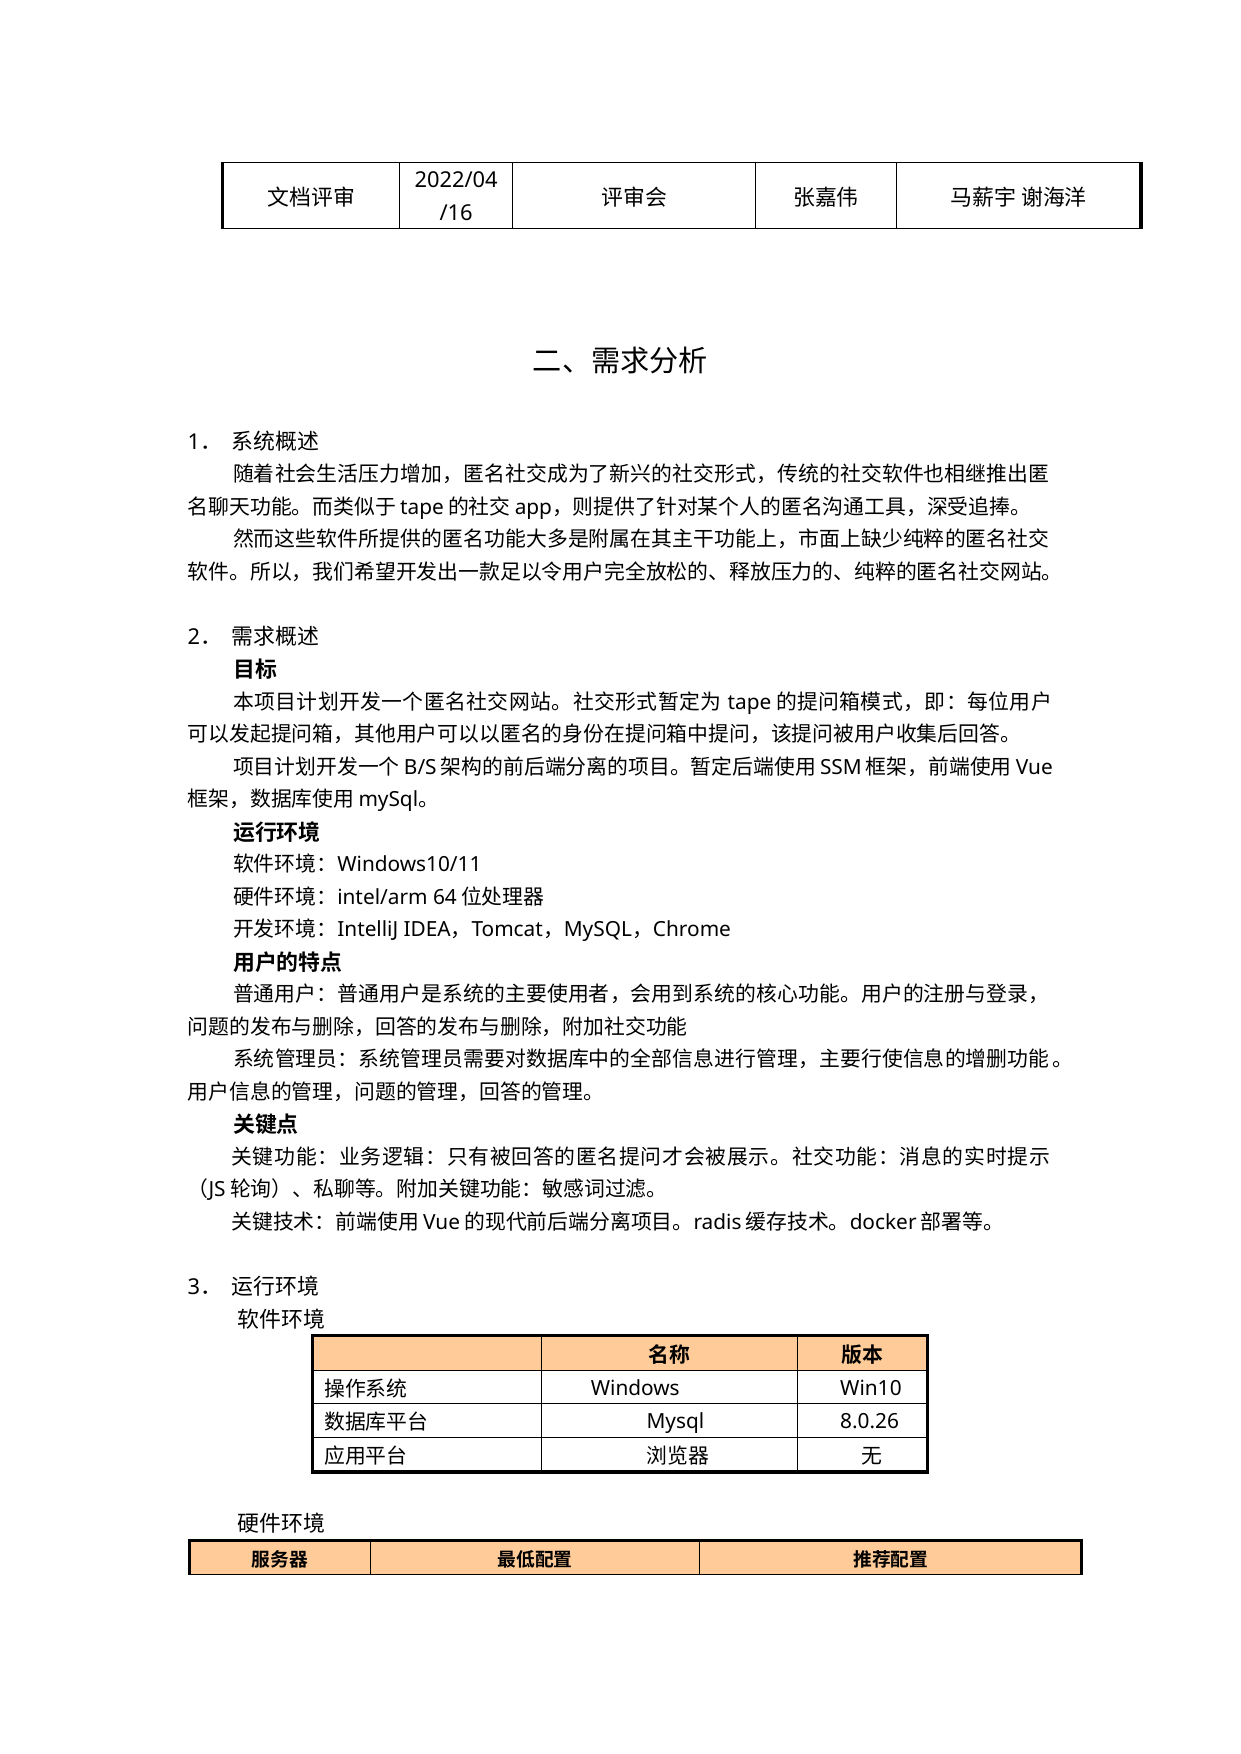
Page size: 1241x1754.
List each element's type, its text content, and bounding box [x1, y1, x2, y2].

table_cell Win10 [798, 1371, 926, 1403]
table_cell 8.0.26 [798, 1404, 926, 1437]
table_header 版本 [798, 1337, 926, 1370]
table_cell 张嘉伟 [756, 163, 896, 228]
text 用户的特点 [187, 944, 1053, 977]
text 运行环境 [187, 814, 1053, 847]
text 硬件环境：intel/arm 64位处理器 [187, 879, 1053, 912]
list 运行环境 [187, 1269, 1053, 1302]
text 随着社会生活压力增加，匿名社交成为了新兴的社交形式，传统的社交软件也相继推出匿名聊天功能。而类似于tape的社交app，则提供了针对某个人的匿名沟通工具，深受追捧。 [187, 457, 1053, 522]
text 开发环境：IntelliJ IDEA，Tomcat，MySQL，Chrome [187, 912, 1053, 944]
text 二、需求分析 [187, 327, 1053, 392]
table_cell 无 [798, 1438, 926, 1470]
text 关键点 [187, 1107, 1053, 1139]
table_cell 马薪宇 谢海洋 [897, 163, 1139, 228]
list 需求概述 [187, 619, 1053, 652]
table_cell Windows [542, 1371, 797, 1403]
text 软件环境 [187, 1302, 1053, 1334]
table_cell 操作系统 [314, 1371, 541, 1403]
table_cell 应用平台 [314, 1438, 541, 1470]
text 本项目计划开发一个匿名社交网站。社交形式暂定为tape的提问箱模式，即：每位用户可以发起提问箱，其他用户可以以匿名的身份在提问箱中提问，该提问被用户收集后回答。 [187, 684, 1053, 749]
table_cell Mysql [542, 1404, 797, 1437]
text 然而这些软件所提供的匿名功能大多是附属在其主干功能上，市面上缺少纯粹的匿名社交软件。所以，我们希望开发出一款足以令用户完全放松的、释放压力的、纯粹的匿名社交网站。 [187, 522, 1053, 587]
table_cell 浏览器 [542, 1438, 797, 1470]
text 硬件环境 [187, 1506, 1053, 1538]
text 项目计划开发一个B/S架构的前后端分离的项目。暂定后端使用SSM框架，前端使用Vue框架，数据库使用mySql。 [187, 749, 1053, 814]
table_cell 数据库平台 [314, 1404, 541, 1437]
text 关键技术：前端使用Vue的现代前后端分离项目。radis缓存技术。docker部署等。 [187, 1204, 1053, 1237]
table_cell 评审会 [513, 163, 755, 228]
table_cell 2022/04/16 [400, 163, 512, 228]
table_header 名称 [542, 1337, 797, 1370]
table_cell 文档评审 [224, 163, 399, 228]
text 目标 [187, 652, 1053, 684]
table_header 服务器 [191, 1542, 370, 1574]
text 系统管理员：系统管理员需要对数据库中的全部信息进行管理，主要行使信息的增删功能。用户信息的管理，问题的管理，回答的管理。 [187, 1042, 1053, 1107]
text 关键功能：业务逻辑：只有被回答的匿名提问才会被展示。社交功能：消息的实时提示（JS轮询）、私聊等。附加关键功能：敏感词过滤。 [187, 1139, 1053, 1204]
text 软件环境：Windows10/11 [187, 847, 1053, 879]
list 系统概述 [187, 424, 1053, 457]
table_header 最低配置 [371, 1542, 699, 1574]
table_header [314, 1337, 541, 1370]
table_header 推荐配置 [700, 1542, 1080, 1574]
text 普通用户：普通用户是系统的主要使用者，会用到系统的核心功能。用户的注册与登录，问题的发布与删除，回答的发布与删除，附加社交功能 [187, 977, 1053, 1042]
